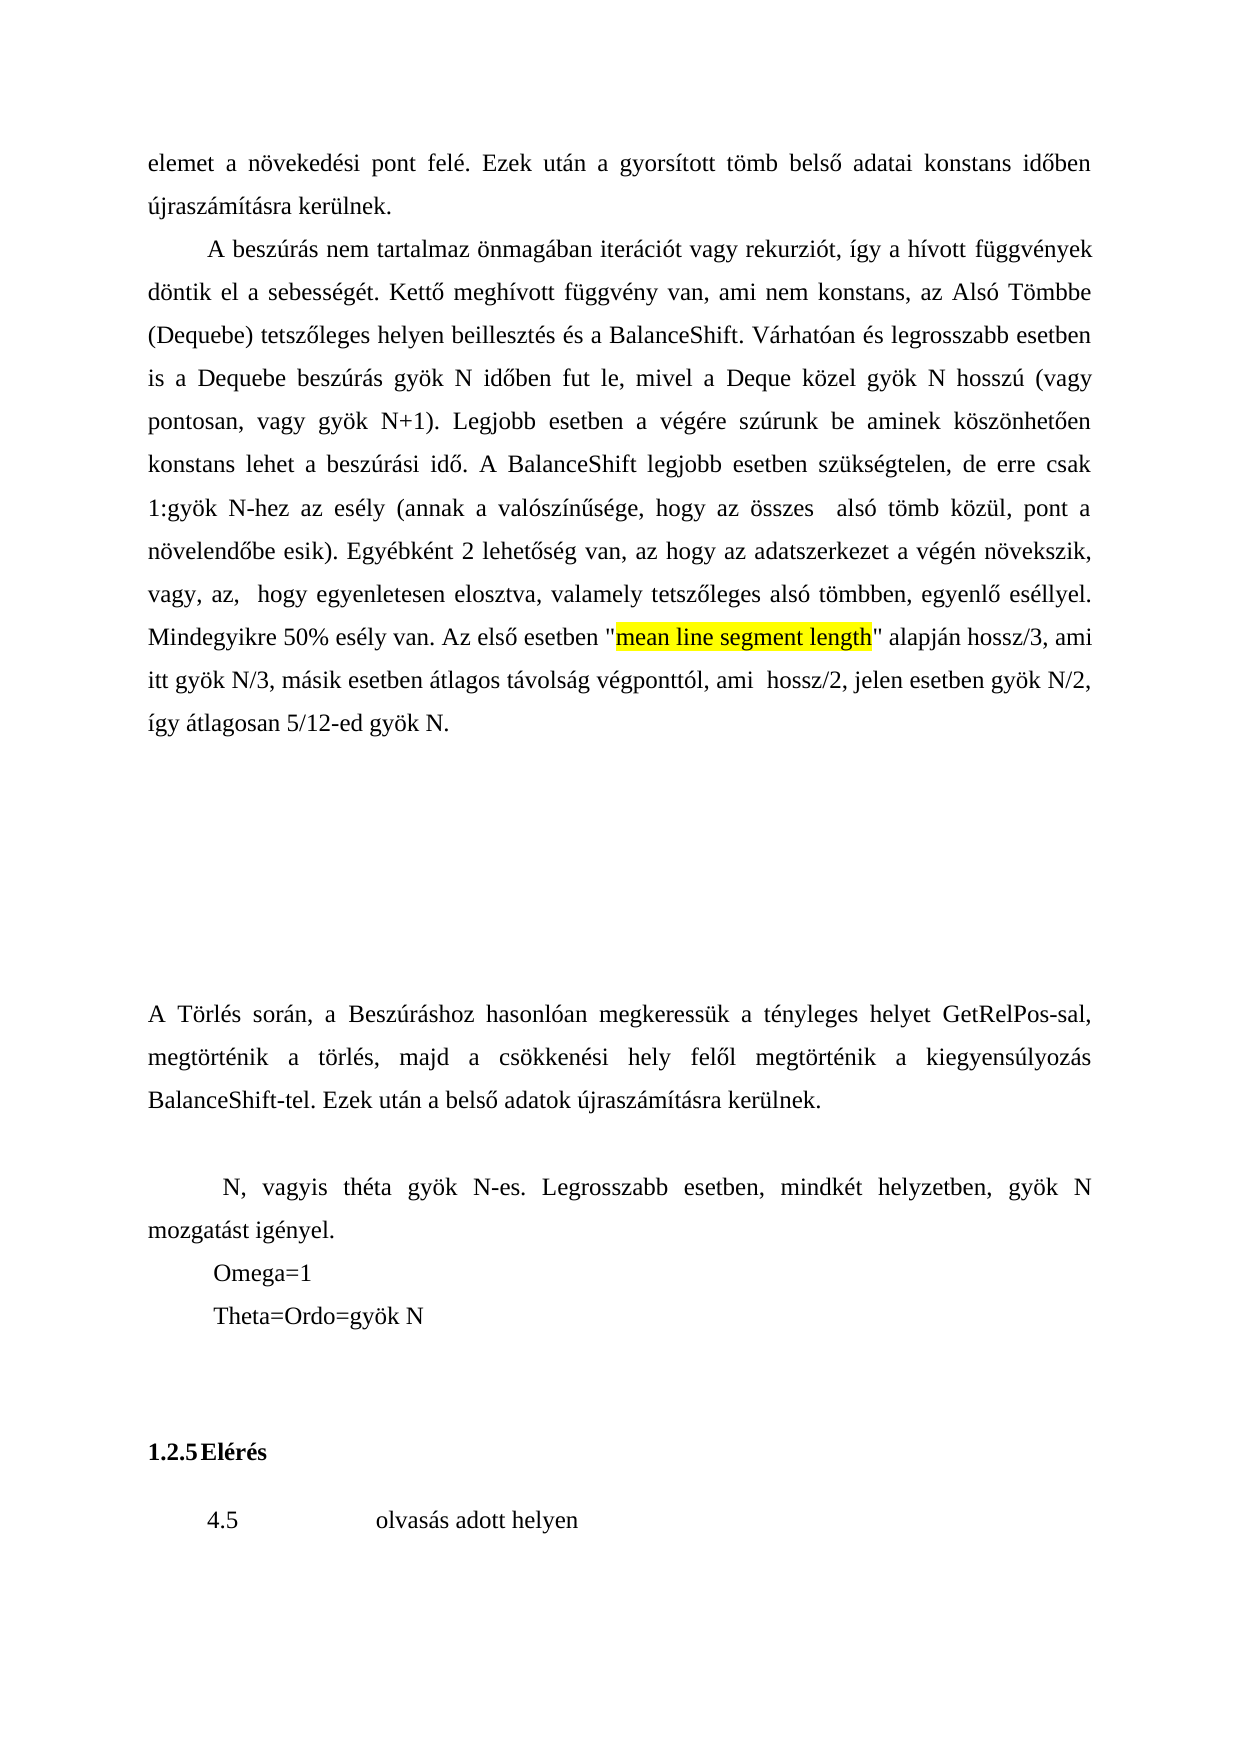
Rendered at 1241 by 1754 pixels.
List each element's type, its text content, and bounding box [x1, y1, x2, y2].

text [148, 148, 1092, 219]
text Theta=Ordo=gyök N [148, 1301, 1092, 1330]
text N, vagyis théta gyök N-es. Legrosszabb esetben, mindkét helyzetben, gyök N mozgatást igényel. [148, 1172, 1092, 1244]
text A Törlés során, a Beszúráshoz hasonlóan megkeressük a tényleges helyet GetRelPos-sal, megtörténik a törlés, majd a csökkenési hely felől megtörténik a kiegyensúlyozás BalanceShift-tel. Ezek után a belső adatok újraszámításra kerülnek. [148, 794, 1092, 1114]
text A beszúrás nem tartalmaz önmagában iterációt vagy rekurziót, így a hívott függvények döntik el a sebességét. Kettő meghívott függvény van, ami nem konstans, az Alsó Tömbbe (Dequebe) tetszőleges helyen beillesztés és a BalanceShift. Várhatóan és legrosszabb esetben is a Dequebe beszúrás gyök N időben fut le, mivel a Deque közel gyök N hosszú (vagy pontosan, vagy gyök N+1). Legjobb esetben a végére szúrunk be aminek köszönhetően konstans lehet a beszúrási idő. A BalanceShift legjobb esetben szükségtelen, de erre csak 1:gyök N-hez az esély (annak a valószínűsége, hogy az összes alsó tömb közül, pont a növelendőbe esik). Egyébként 2 lehetőség van, az hogy az adatszerkezet a végén növekszik, vagy, az, hogy egyenletesen elosztva, valamely tetszőleges alsó tömbben, egyenlő eséllyel. Mindegyikre 50% esély van. Az első esetben "mean line segment length" alapján hossz/3, ami itt gyök N/3, másik esetben átlagos távolság végponttól, ami hossz/2, jelen esetben gyök N/2, így átlagosan 5/12-ed gyök N. [148, 234, 1092, 737]
text Omega=1 [148, 1258, 1092, 1287]
text 4.5 olvasás adott helyen [148, 1506, 1092, 1534]
subtitle Elérés [148, 1437, 1092, 1466]
